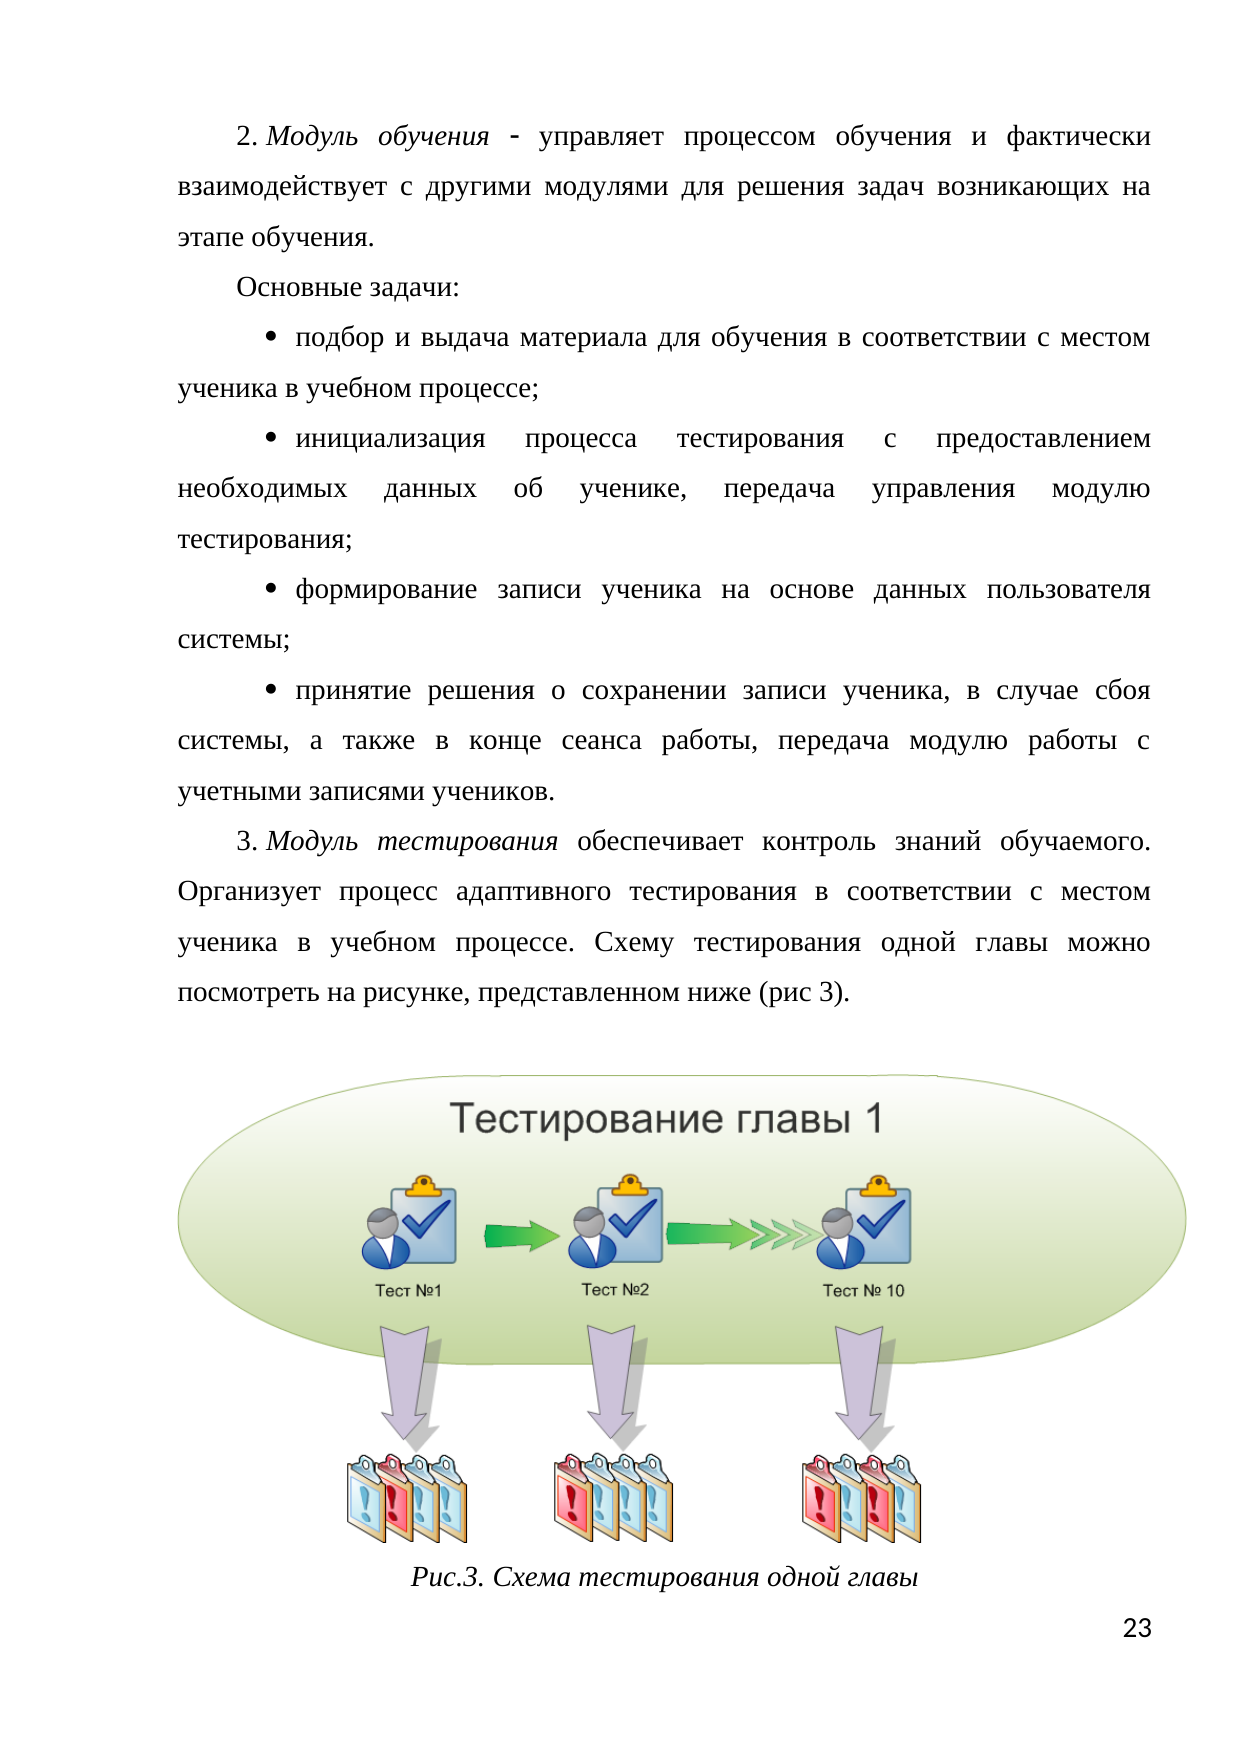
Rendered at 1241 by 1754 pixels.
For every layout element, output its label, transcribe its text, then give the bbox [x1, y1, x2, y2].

list Модуль обучения управляет процессом обучения и фактически взаимодействует с другими модулями для решения задач возникающих на этапе обучения. [177, 118, 1152, 252]
text Основные задачи: [236, 269, 1152, 303]
list подбор и выдача материала для обучения в соответствии с местом ученика в учебном процессе; [177, 319, 1152, 403]
list принятие решения о сохранении записи ученика, в случае сбоя системы, а также в конце сеанса работы, передача модулю работы с учетными записями учеников. [177, 672, 1152, 806]
picture [177, 1074, 1187, 1543]
list инициализация процесса тестирования с предоставлением необходимых данных об ученике, передача управления модулю тестирования; [177, 420, 1152, 554]
list формирование записи ученика на основе данных пользователя системы; [177, 571, 1152, 655]
list Модуль тестирования обеспечивает контроль знаний обучаемого. Организует процесс адаптивного тестирования в соответствии с местом ученика в учебном процессе. Схему тестирования одной главы можно посмотреть на рисунке, представленном ниже (рис 3). [177, 823, 1152, 1007]
text Рис.3. Схема тестирования одной главы [177, 1559, 1152, 1593]
